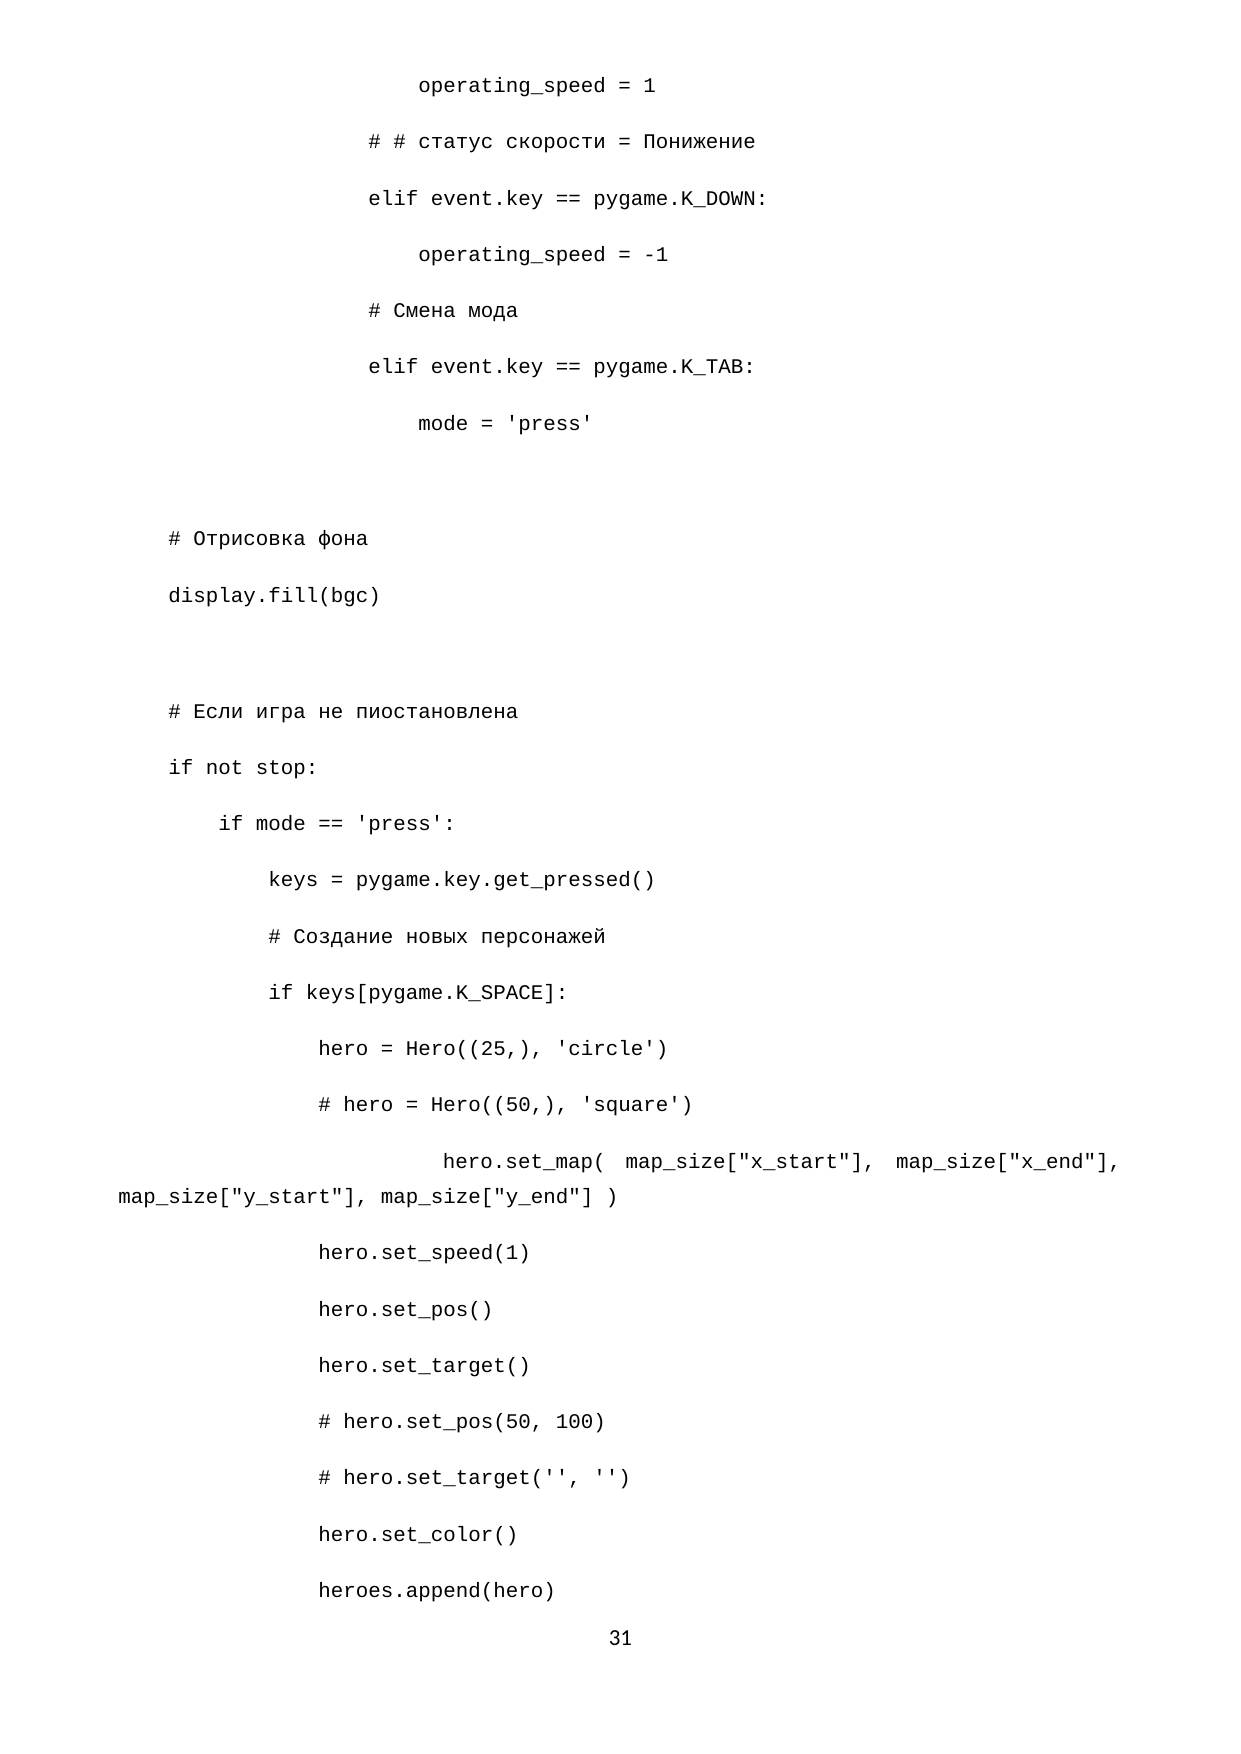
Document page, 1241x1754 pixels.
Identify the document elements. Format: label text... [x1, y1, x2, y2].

text # hero = Hero((50,), 'square') [118, 1094, 1122, 1118]
text mode = 'press' [118, 412, 1122, 436]
text if keys[pygame.K_SPACE]: [118, 982, 1122, 1006]
text operating_speed = -1 [118, 244, 1122, 267]
text operating_speed = 1 [118, 75, 1122, 99]
text if not stop: [118, 757, 1122, 781]
text # # статус скорости = Понижение [118, 131, 1122, 155]
text hero.set_color() [118, 1523, 1122, 1547]
text hero.set_speed(1) [118, 1242, 1122, 1266]
text # hero.set_target('', '') [118, 1467, 1122, 1491]
text hero = Hero((25,), 'circle') [118, 1038, 1122, 1062]
text hero.set_pos() [118, 1298, 1122, 1322]
text hero.set_target() [118, 1355, 1122, 1378]
text hero.set_map( map_size["x_start"], map_size["x_end"], map_size["y_start"], map_size["y_end"] ) [118, 1151, 1122, 1210]
text if mode == 'press': [118, 813, 1122, 837]
text display.fill(bgc) [118, 585, 1122, 608]
text # Создание новых персонажей [118, 926, 1122, 949]
text elif event.key == pygame.K_TAB: [118, 356, 1122, 380]
text # hero.set_pos(50, 100) [118, 1411, 1122, 1435]
text elif event.key == pygame.K_DOWN: [118, 187, 1122, 211]
text heroes.append(hero) [118, 1580, 1122, 1603]
text # Если игра не пиостановлена [118, 701, 1122, 724]
text # Смена мода [118, 300, 1122, 324]
text # Отрисовка фона [118, 528, 1122, 552]
text keys = pygame.key.get_pressed() [118, 869, 1122, 893]
